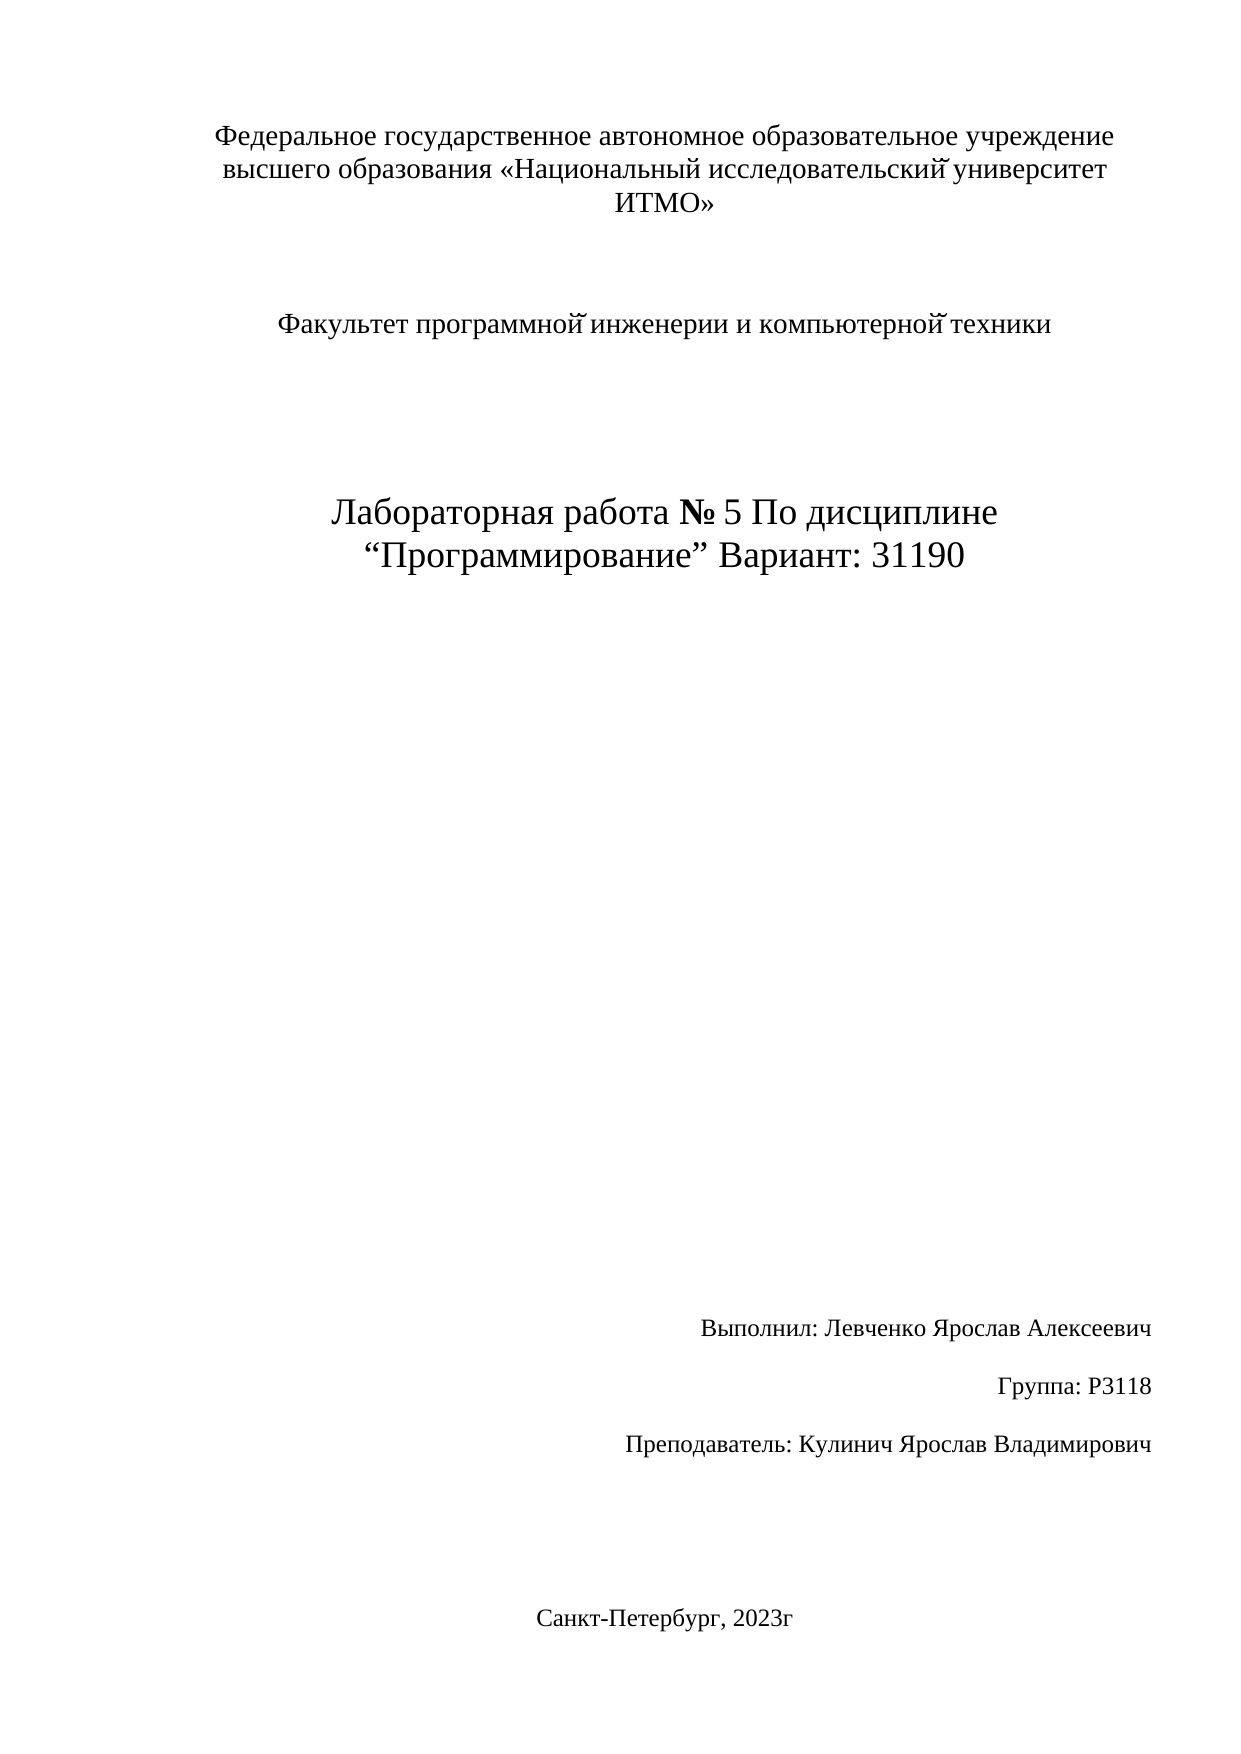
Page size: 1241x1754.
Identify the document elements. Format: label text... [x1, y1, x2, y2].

text Факультет программной̆ инженерии и компьютерной̆ техники [177, 306, 1152, 339]
text Федеральное государственное автономное образовательное учреждение высшего образования «Национальный исследовательский̆ университет ИТМО» [177, 118, 1152, 219]
text Санкт-Петербург, 2023г [177, 1603, 1152, 1631]
text Лабораторная работа № 5 По дисциплине “Программирование” Вариант: 31190 [177, 489, 1152, 575]
text Преподаватель: Кулинич Ярослав Владимирович [177, 1429, 1152, 1458]
text Выполнил: Левченко Ярослав Алексеевич [177, 1313, 1152, 1342]
text Группа: Р3118 [177, 1371, 1152, 1400]
